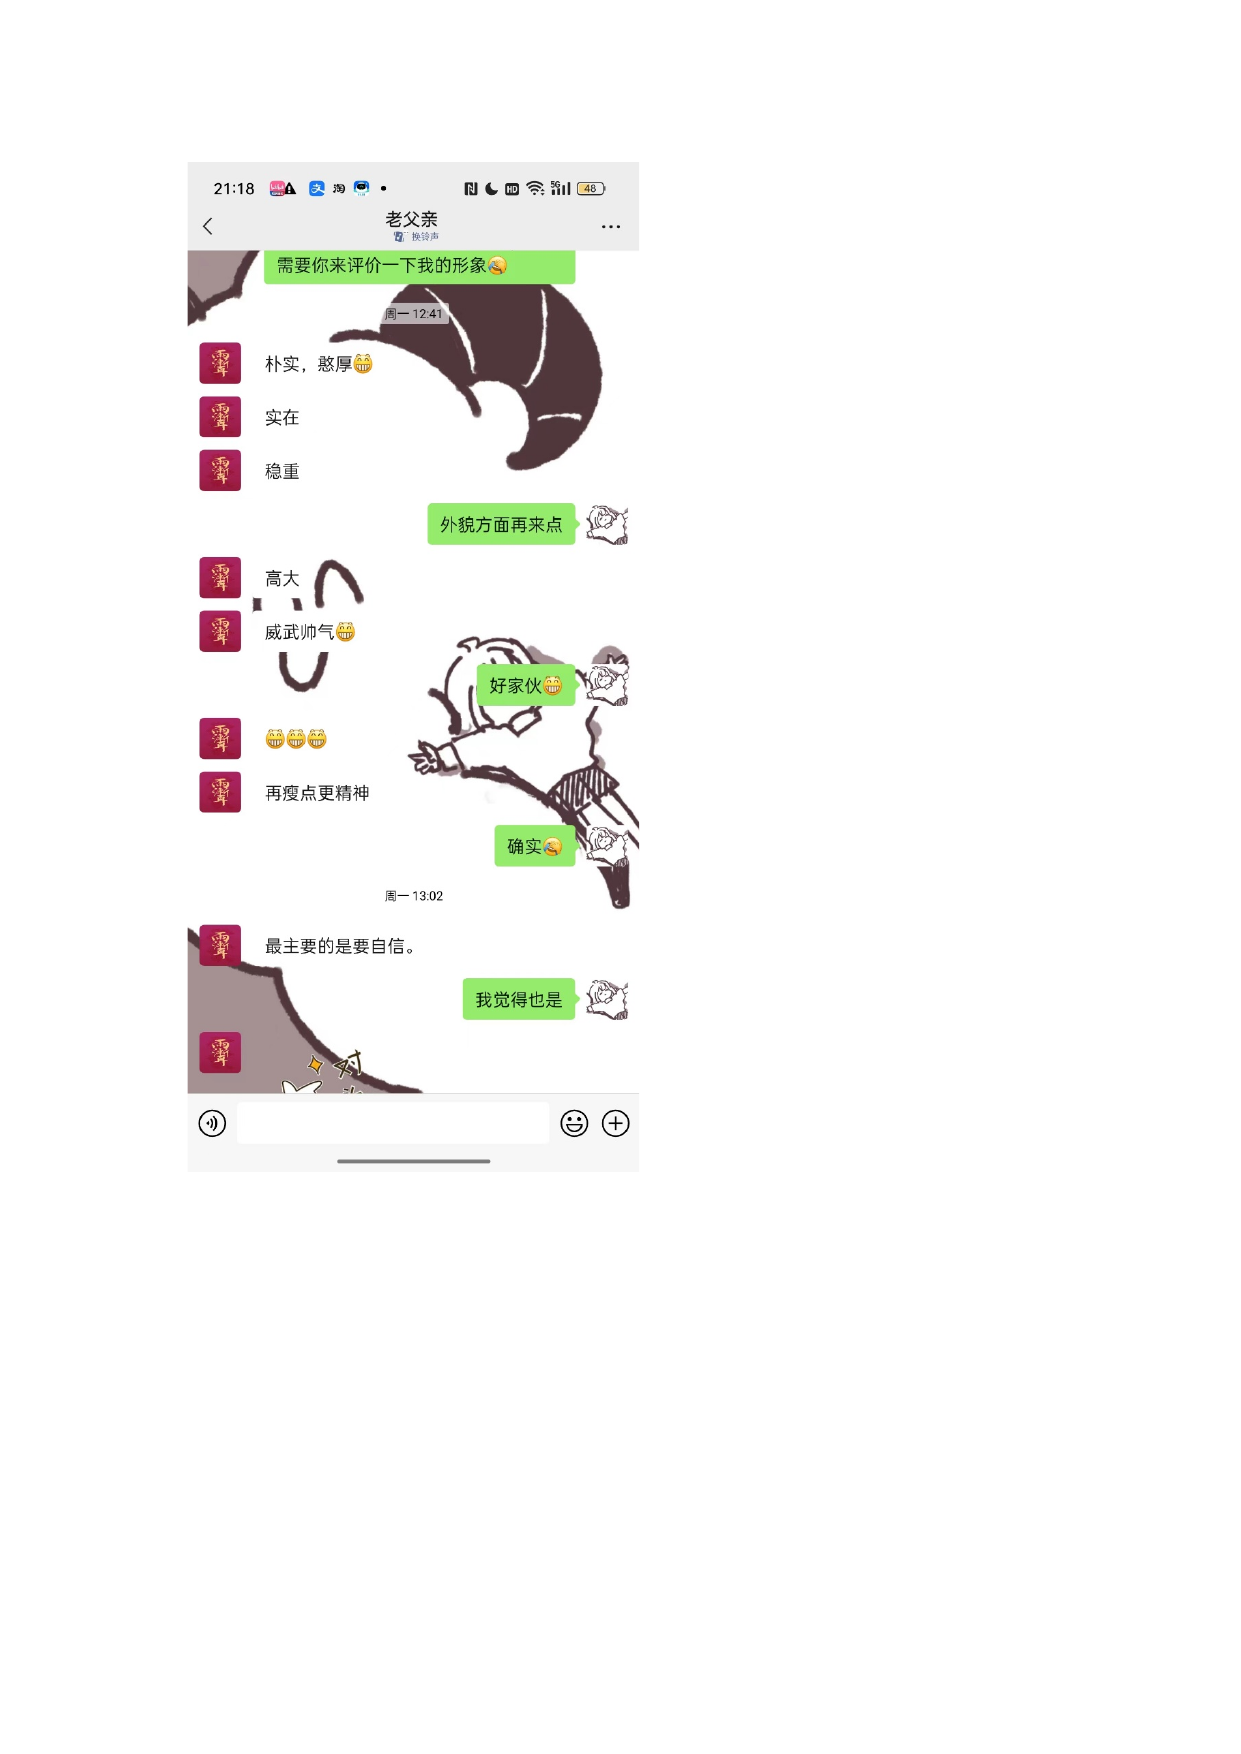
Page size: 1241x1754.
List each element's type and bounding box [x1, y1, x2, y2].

picture [187, 162, 640, 1172]
